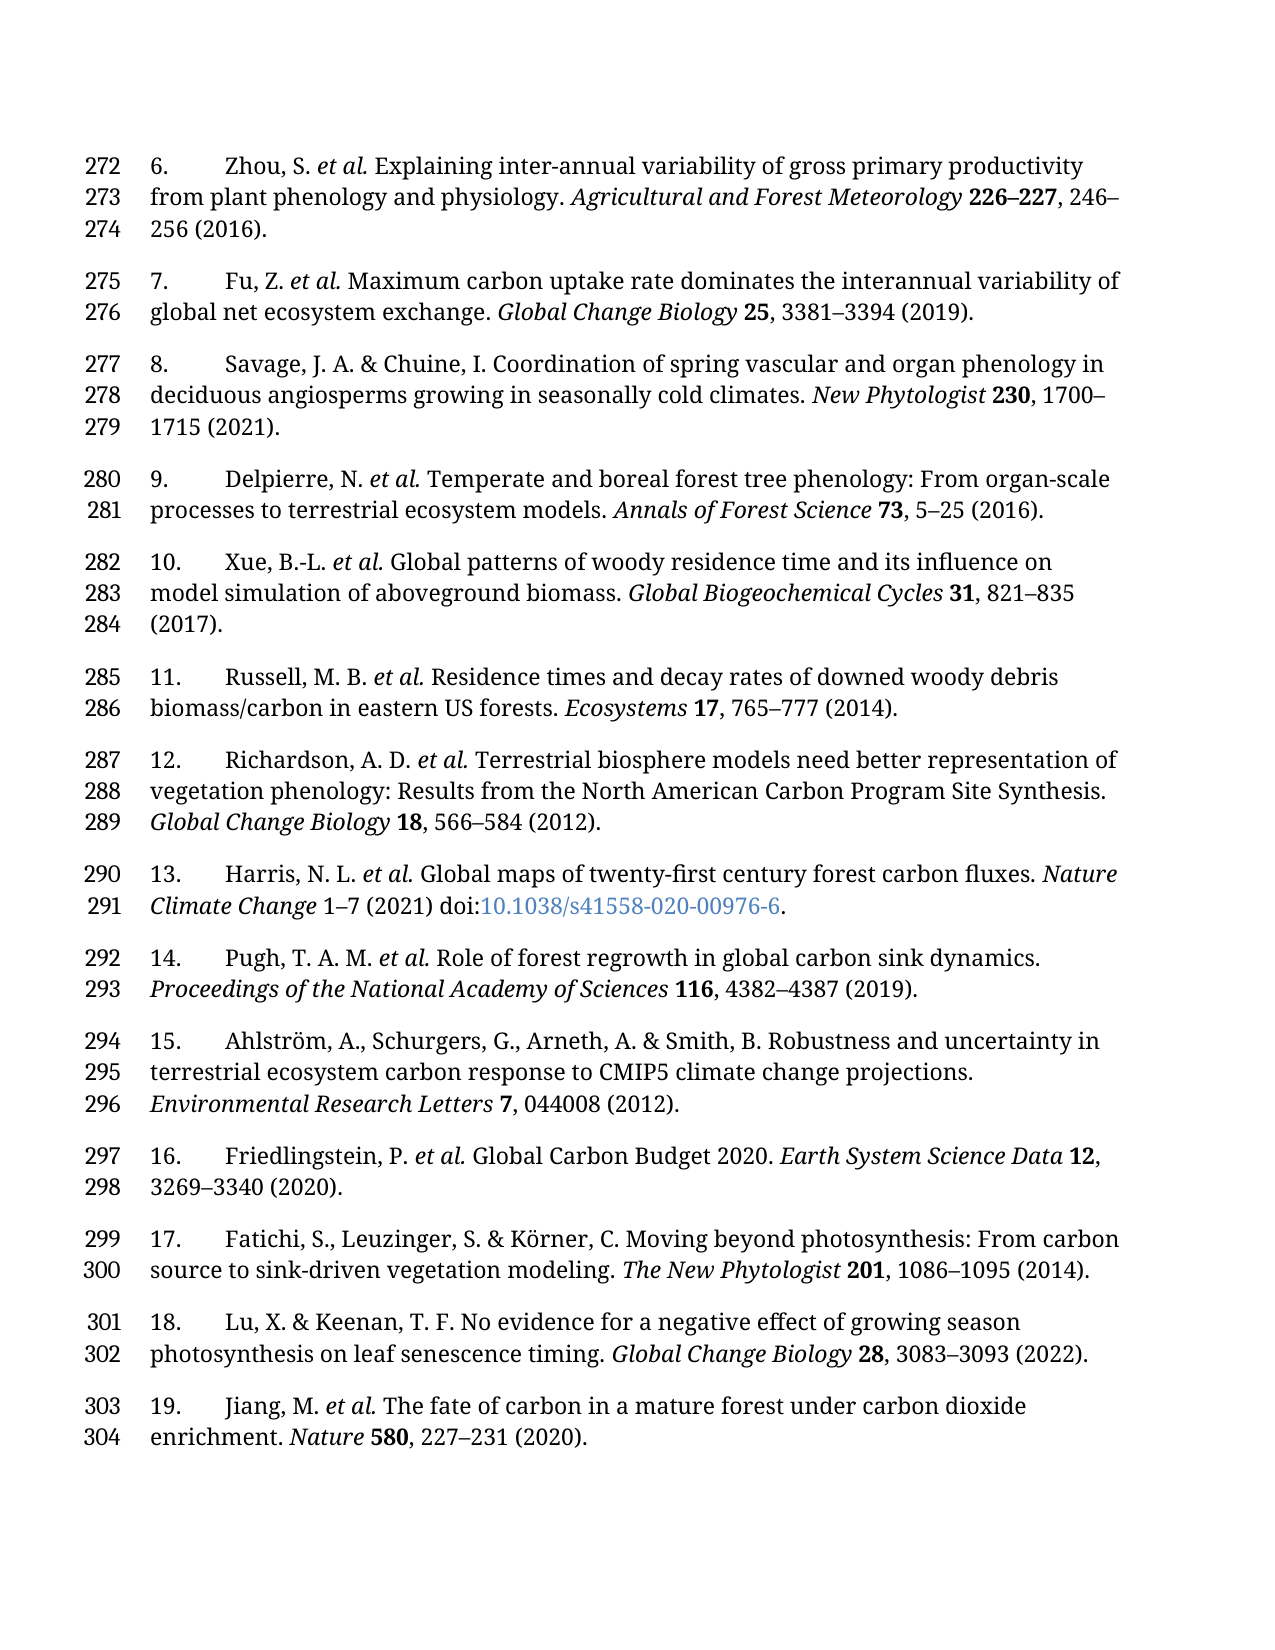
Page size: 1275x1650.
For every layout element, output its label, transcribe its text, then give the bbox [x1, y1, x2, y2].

text 6. Zhou, S. et al. Explaining inter-annual variability of gross primary productivity from plant phenology and physiology. Agricultural and Forest Meteorology 226–227, 246–256 (2016). [150, 150, 1125, 244]
text 11. Russell, M. B. et al. Residence times and decay rates of downed woody debris biomass/carbon in eastern US forests. Ecosystems 17, 765–777 (2014). [150, 660, 1125, 723]
text 13. Harris, N. L. et al. Global maps of twenty-first century forest carbon fluxes. Nature Climate Change 1–7 (2021) doi:10.1038/s41558-020-00976-6. [150, 858, 1125, 921]
text 12. Richardson, A. D. et al. Terrestrial biosphere models need better representation of vegetation phenology: Results from the North American Carbon Program Site Synthesis. Global Change Biology 18, 566–584 (2012). [150, 744, 1125, 837]
text 16. Friedlingstein, P. et al. Global Carbon Budget 2020. Earth System Science Data 12, 3269–3340 (2020). [150, 1139, 1125, 1202]
text 8. Savage, J. A. & Chuine, I. Coordination of spring vascular and organ phenology in deciduous angiosperms growing in seasonally cold climates. New Phytologist 230, 1700–1715 (2021). [150, 348, 1125, 442]
text 7. Fu, Z. et al. Maximum carbon uptake rate dominates the interannual variability of global net ecosystem exchange. Global Change Biology 25, 3381–3394 (2019). [150, 264, 1125, 327]
text 15. Ahlström, A., Schurgers, G., Arneth, A. & Smith, B. Robustness and uncertainty in terrestrial ecosystem carbon response to CMIP5 climate change projections. Environmental Research Letters 7, 044008 (2012). [150, 1025, 1125, 1119]
text 14. Pugh, T. A. M. et al. Role of forest regrowth in global carbon sink dynamics. Proceedings of the National Academy of Sciences 116, 4382–4387 (2019). [150, 942, 1125, 1004]
text 19. Jiang, M. et al. The fate of carbon in a mature forest under carbon dioxide enrichment. Nature 580, 227–231 (2020). [150, 1389, 1125, 1452]
text 18. Lu, X. & Keenan, T. F. No evidence for a negative effect of growing season photosynthesis on leaf senescence timing. Global Change Biology 28, 3083–3093 (2022). [150, 1306, 1125, 1369]
text 17. Fatichi, S., Leuzinger, S. & Körner, C. Moving beyond photosynthesis: From carbon source to sink-driven vegetation modeling. The New Phytologist 201, 1086–1095 (2014). [150, 1223, 1125, 1285]
text 10. Xue, B.-L. et al. Global patterns of woody residence time and its influence on model simulation of aboveground biomass. Global Biogeochemical Cycles 31, 821–835 (2017). [150, 546, 1125, 639]
text 9. Delpierre, N. et al. Temperate and boreal forest tree phenology: From organ-scale processes to terrestrial ecosystem models. Annals of Forest Science 73, 5–25 (2016). [150, 462, 1125, 525]
